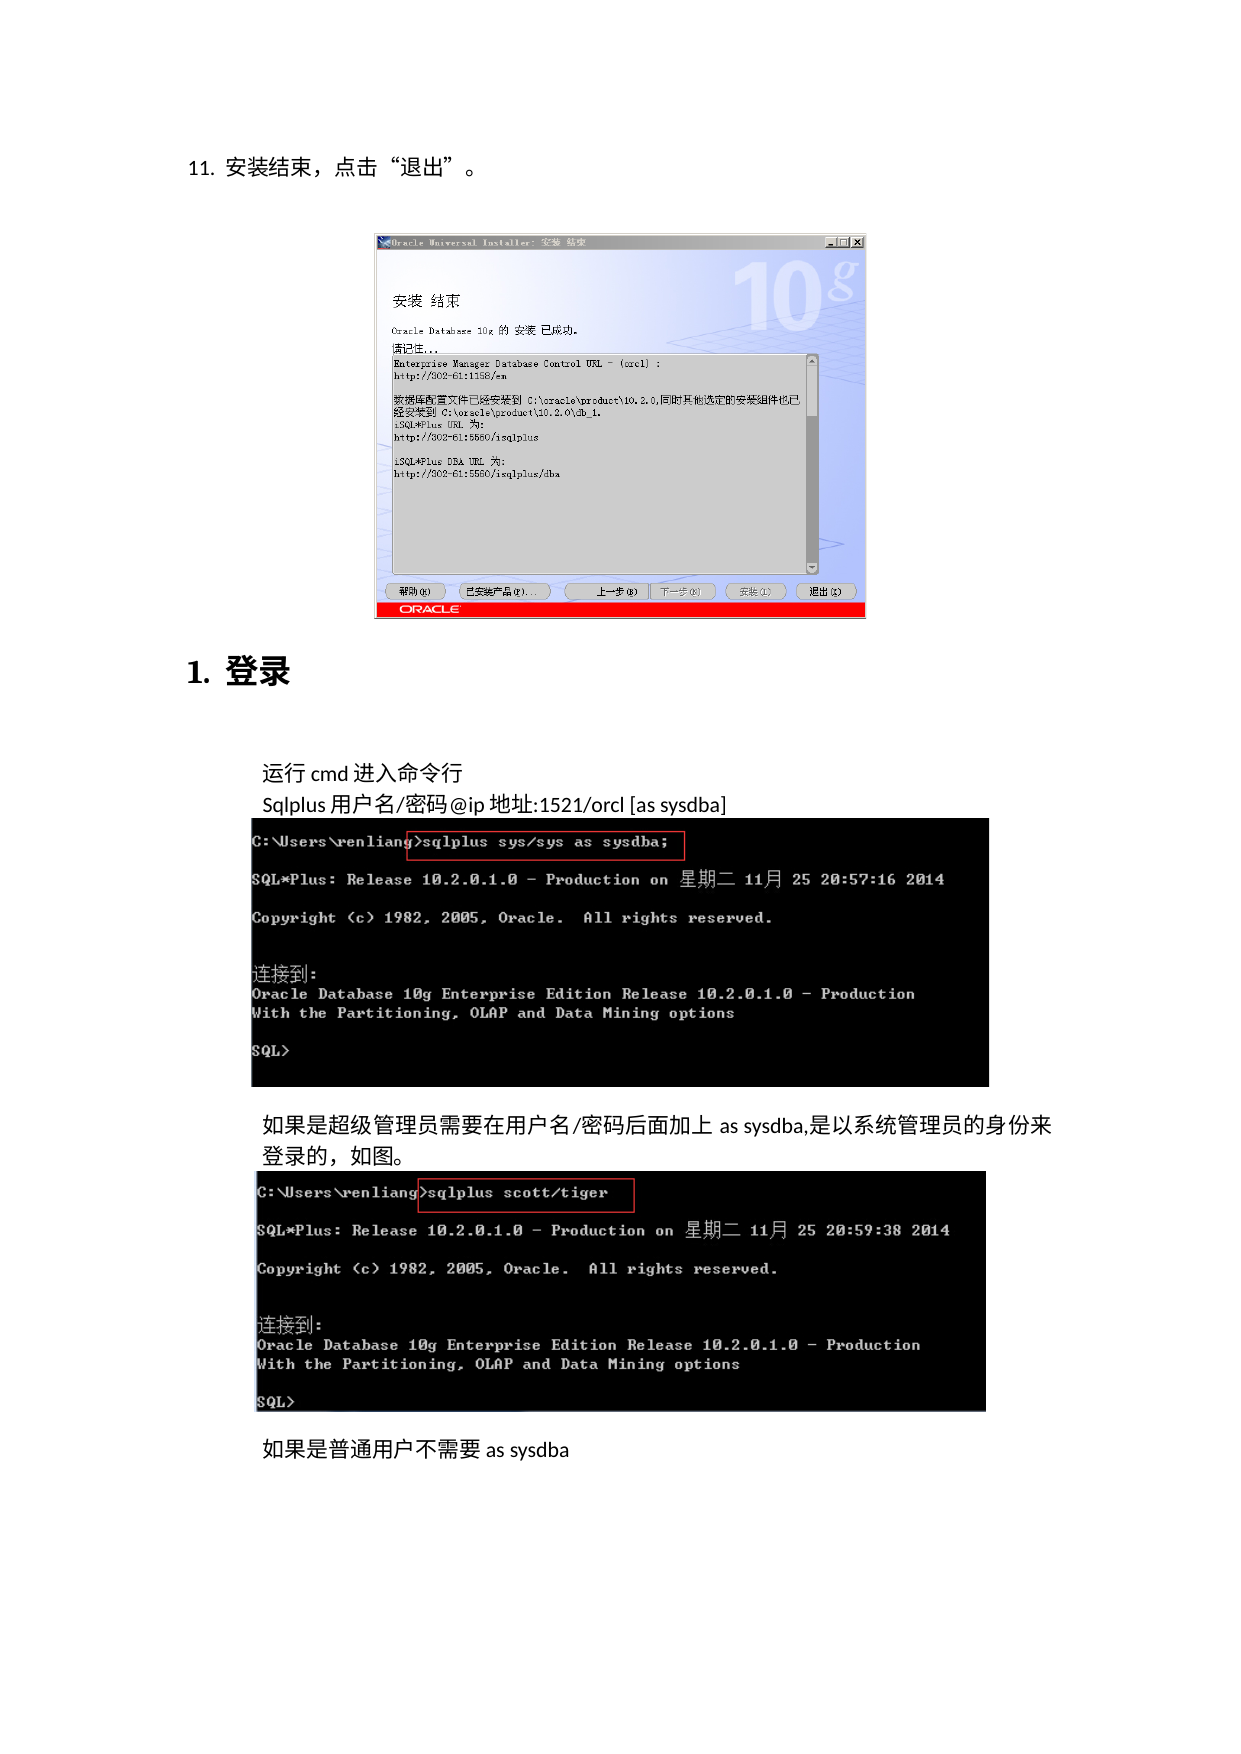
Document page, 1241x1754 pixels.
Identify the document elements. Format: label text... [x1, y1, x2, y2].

subtitle 登录 [187, 645, 1053, 693]
list 如果是普通用户不需要as sysdba [262, 1432, 1053, 1464]
picture [374, 233, 867, 619]
list 如果是超级管理员需要在用户名/密码后面加上 as sysdba,是以系统管理员的身份来登录的，如图。 [262, 1108, 1053, 1171]
picture [254, 1171, 986, 1412]
list 运行cmd进入命令行 [262, 756, 1053, 787]
list 安装结束，点击“退出”。 [187, 150, 1053, 182]
list Sqlplus 用户名/密码@ip地址:1521/orcl [as sysdba] [262, 787, 1053, 819]
picture [251, 818, 990, 1087]
